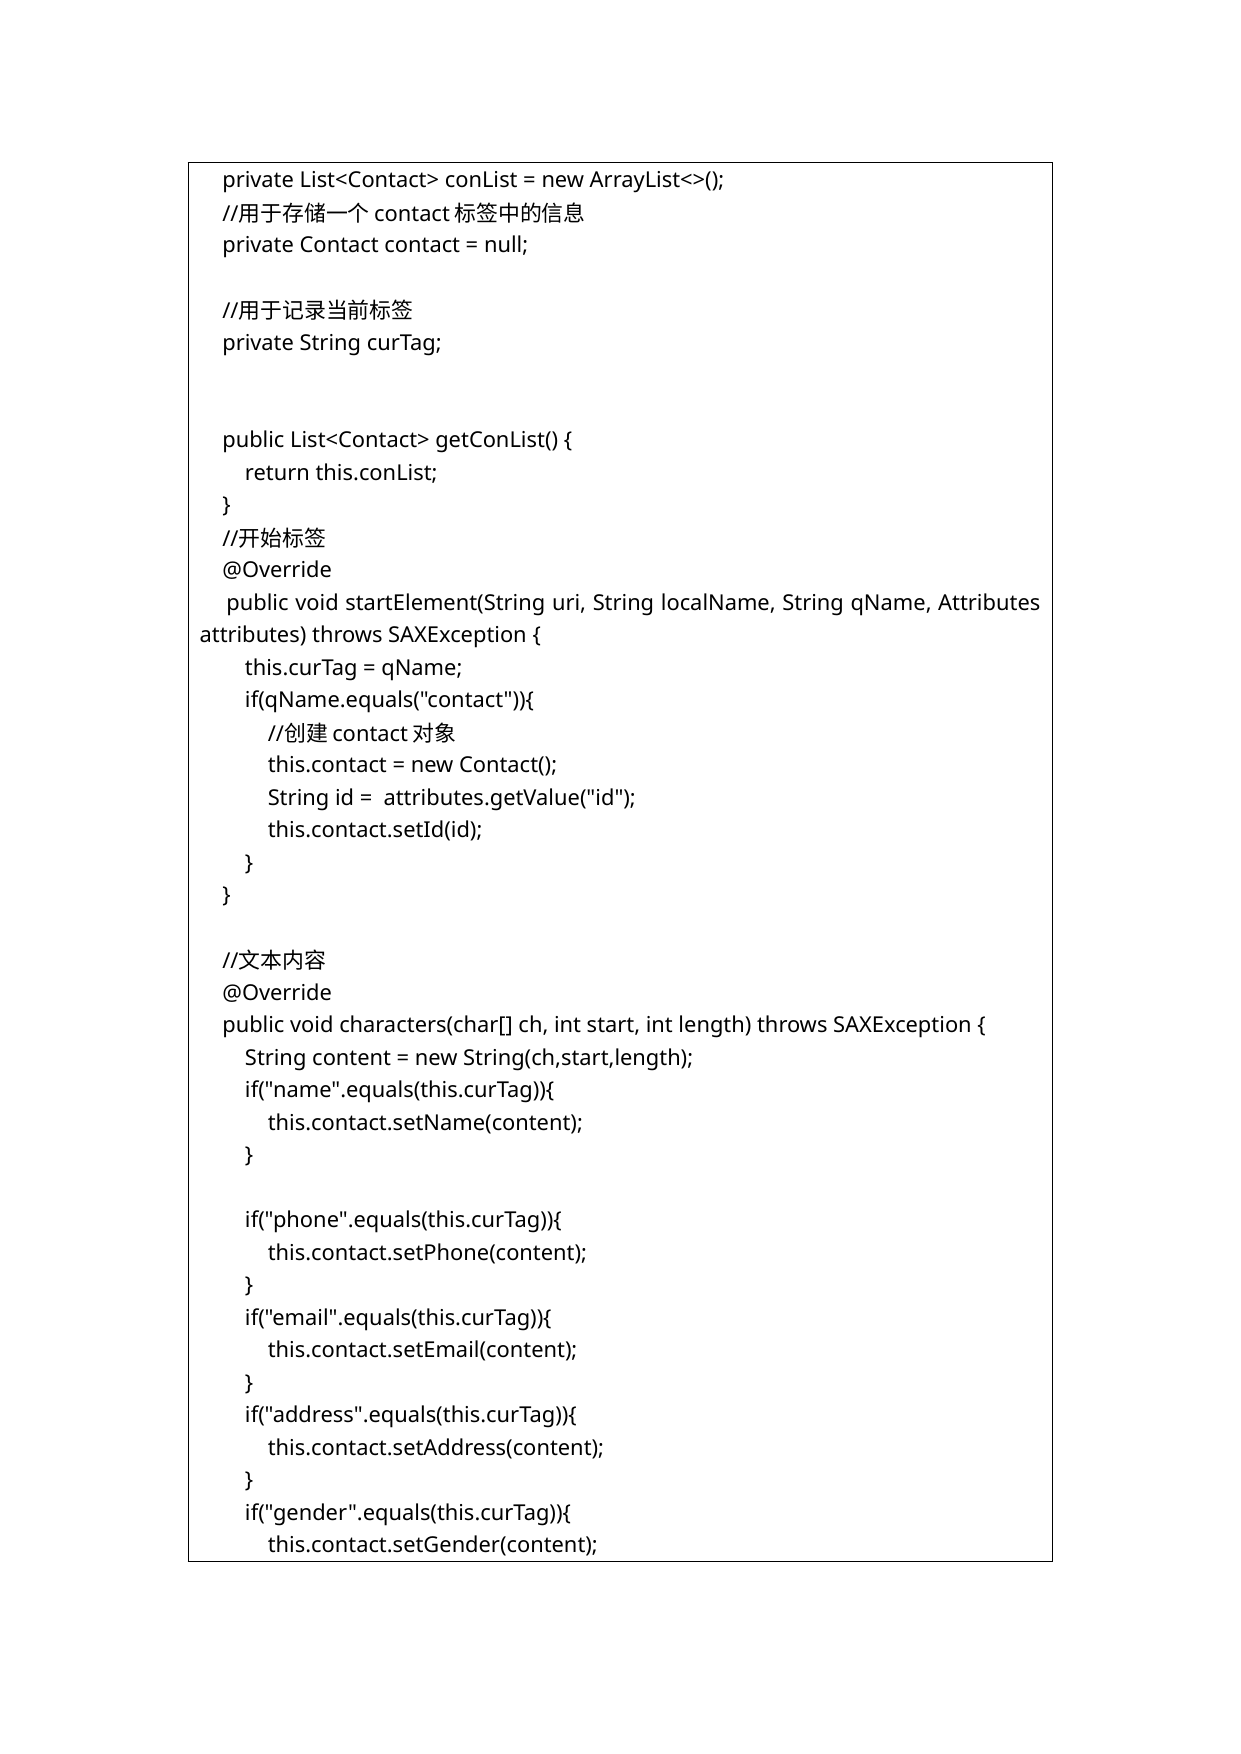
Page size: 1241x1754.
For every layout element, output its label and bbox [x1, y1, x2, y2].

table_header [189, 163, 1052, 1561]
